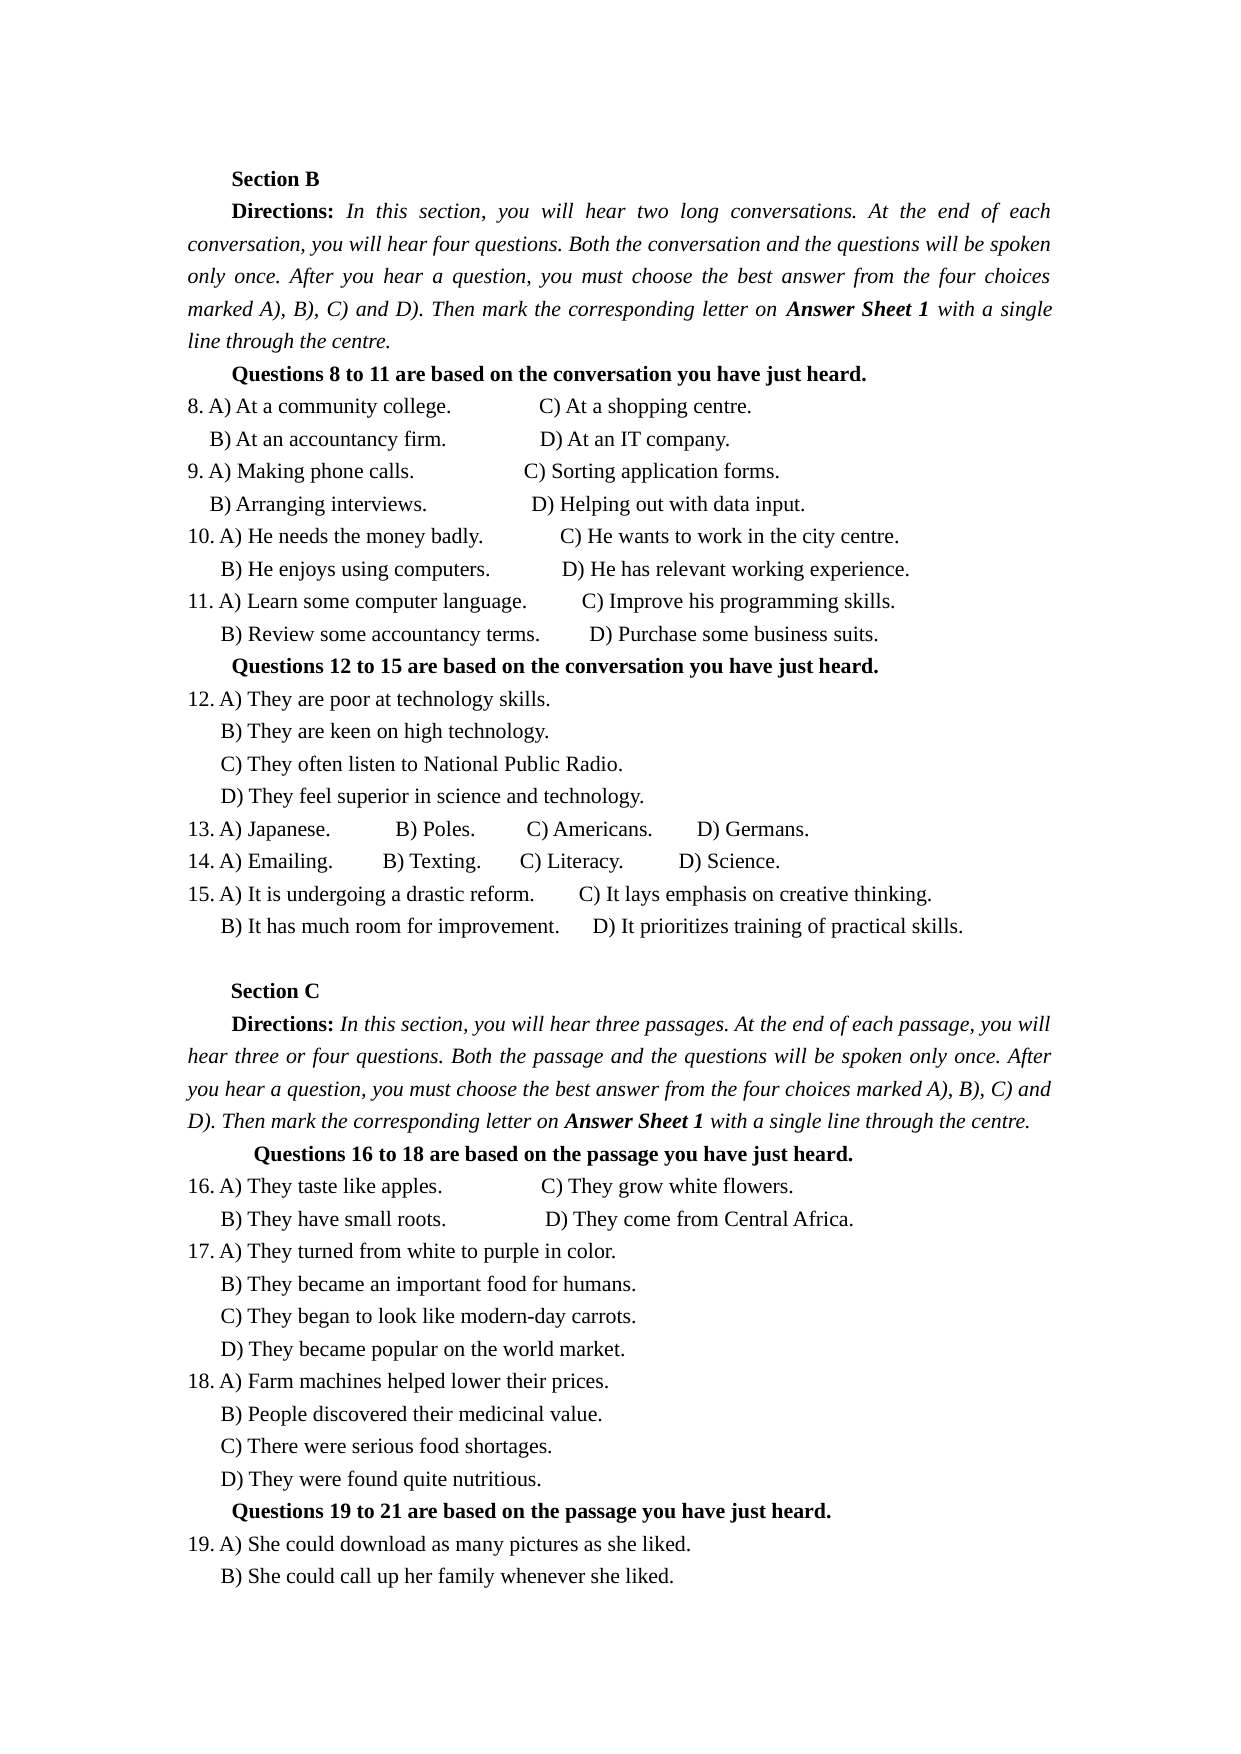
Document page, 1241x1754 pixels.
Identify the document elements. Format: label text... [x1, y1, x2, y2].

text B) It has much room for improvement. D) It prioritizes training of practical skills. [187, 909, 1053, 942]
text Section C [187, 974, 1053, 1007]
text B) Arranging interviews. D) Helping out with data input. [187, 487, 1053, 519]
text 11. A) Learn some computer language. C) Improve his programming skills. [187, 584, 1053, 617]
text D) They became popular on the world market. [187, 1332, 1053, 1364]
text B) He enjoys using computers. D) He has relevant working experience. [187, 552, 1053, 584]
text D) They feel superior in science and technology. [187, 779, 1053, 812]
text 17. A) They turned from white to purple in color. [187, 1234, 1053, 1267]
text B) She could call up her family whenever she liked. [187, 1559, 1053, 1592]
text B) They became an important food for humans. [187, 1267, 1053, 1299]
text B) People discovered their medicinal value. [187, 1397, 1053, 1429]
text 18. A) Farm machines helped lower their prices. [187, 1364, 1053, 1397]
text 12. A) They are poor at technology skills. [187, 682, 1053, 714]
text Section B [187, 162, 1053, 194]
text 19. A) She could download as many pictures as she liked. [187, 1527, 1053, 1559]
text B) At an accountancy firm. D) At an IT company. [187, 422, 1053, 454]
text D) They were found quite nutritious. [187, 1462, 1053, 1494]
text 10. A) He needs the money badly. C) He wants to work in the city centre. [187, 519, 1053, 552]
text C) They often listen to National Public Radio. [187, 747, 1053, 779]
text Questions 16 to 18 are based on the passage you have just heard. [187, 1137, 1053, 1169]
text Directions: In this section, you will hear two long conversations. At the end of each conversation, you will hear four questions. Both the conversation and the questions will be spoken only once. After you hear a question, you must choose the best answer from the four choices marked A), B), C) and D). Then mark the corresponding letter on Answer Sheet 1 with a single line through the centre. [187, 194, 1053, 357]
text 16. A) They taste like apples. C) They grow white flowers. [187, 1169, 1053, 1202]
text 15. A) It is undergoing a drastic reform. C) It lays emphasis on creative thinking. [187, 877, 1053, 909]
text 9. A) Making phone calls. C) Sorting application forms. [187, 454, 1053, 487]
text B) They are keen on high technology. [187, 714, 1053, 747]
text Questions 12 to 15 are based on the conversation you have just heard. [187, 649, 1053, 682]
text B) They have small roots. D) They come from Central Africa. [187, 1202, 1053, 1234]
text B) Review some accountancy terms. D) Purchase some business suits. [187, 617, 1053, 649]
text Questions 19 to 21 are based on the passage you have just heard. [187, 1494, 1053, 1527]
text 13. A) Japanese. B) Poles. C) Americans. D) Germans. [187, 812, 1053, 844]
text C) There were serious food shortages. [187, 1429, 1053, 1462]
text 14. A) Emailing. B) Texting. C) Literacy. D) Science. [187, 844, 1053, 877]
text Questions 8 to 11 are based on the conversation you have just heard. [187, 357, 1053, 389]
text Directions: In this section, you will hear three passages. At the end of each passage, you will hear three or four questions. Both the passage and the questions will be spoken only once. After you hear a question, you must choose the best answer from the four choices marked A), B), C) and D). Then mark the corresponding letter on Answer Sheet 1 with a single line through the centre. [187, 1007, 1053, 1137]
text 8. A) At a community college. C) At a shopping centre. [187, 389, 1053, 422]
text C) They began to look like modern-day carrots. [187, 1299, 1053, 1332]
